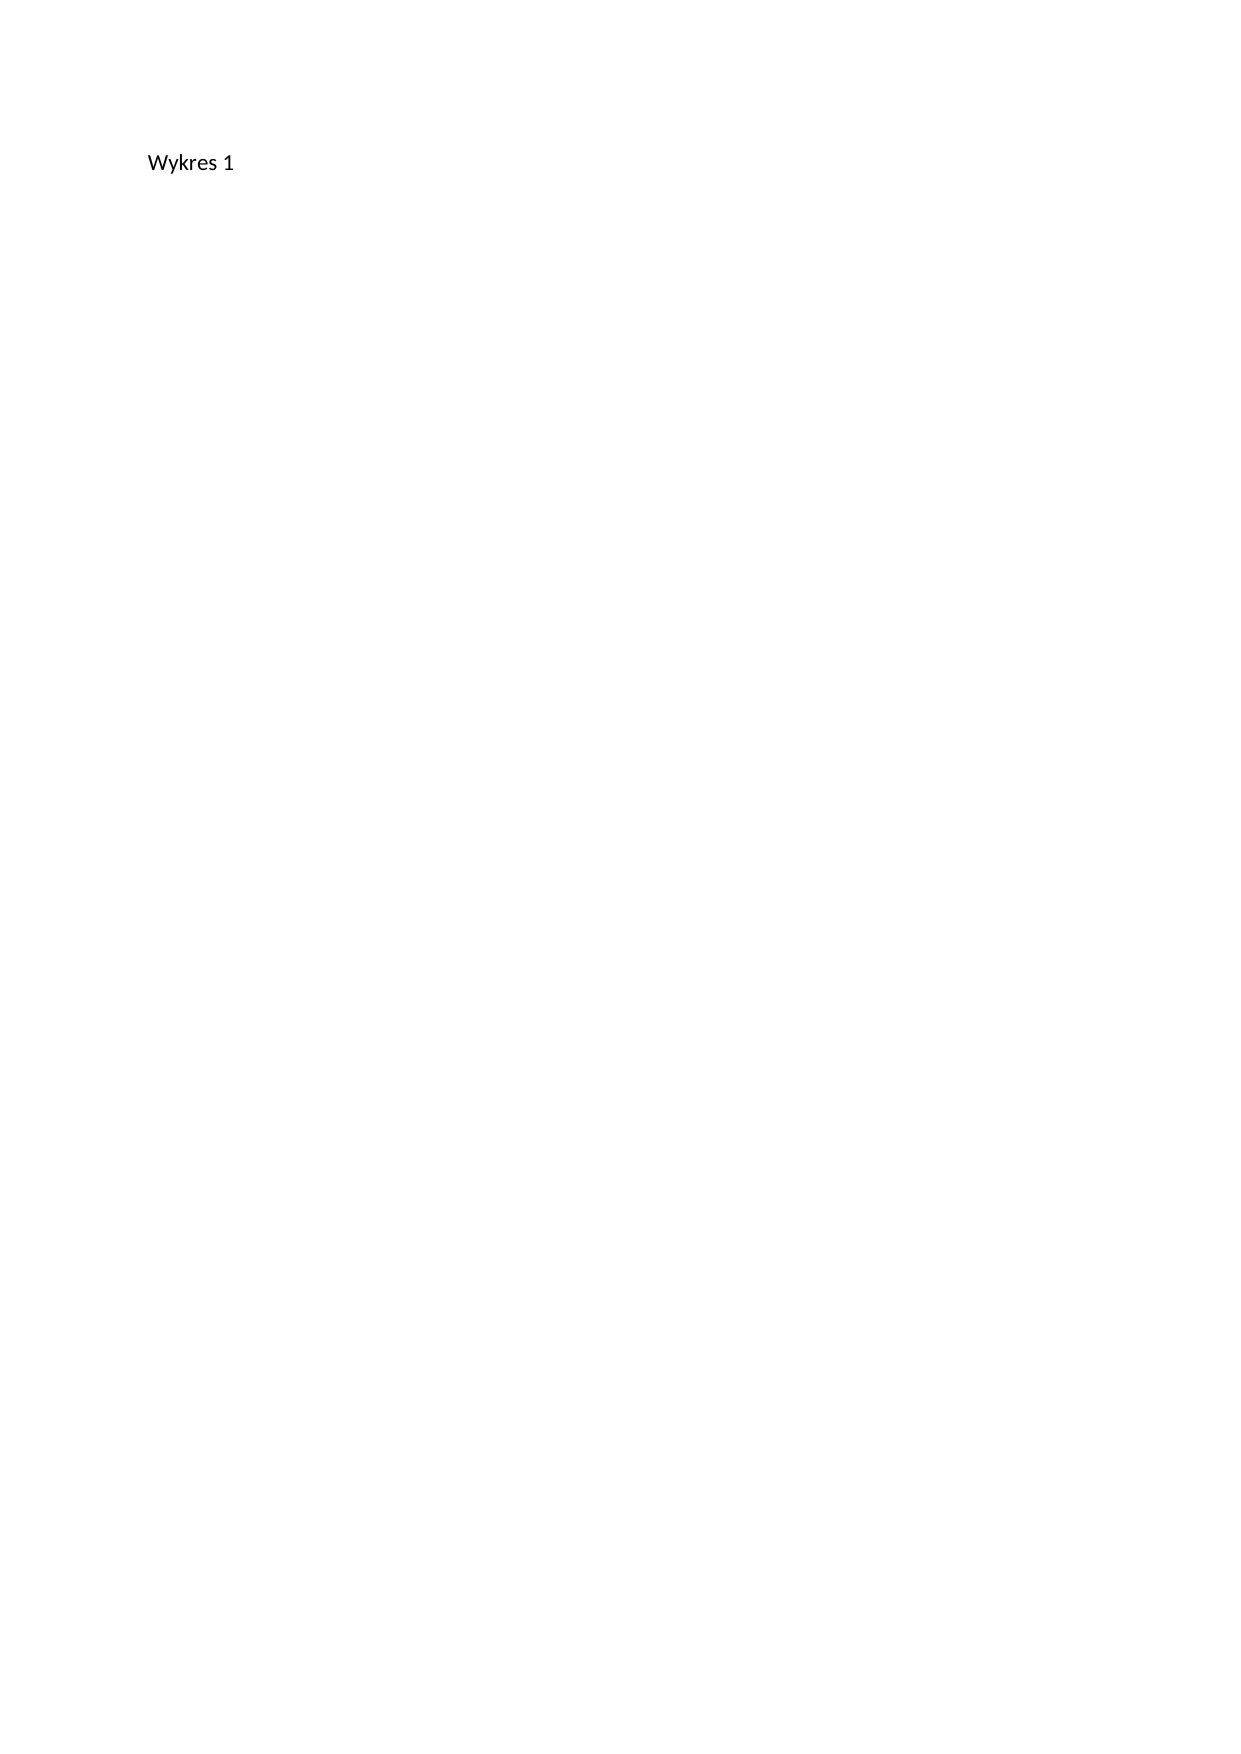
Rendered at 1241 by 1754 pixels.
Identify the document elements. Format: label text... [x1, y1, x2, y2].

text Wykres 1 [148, 148, 1093, 176]
